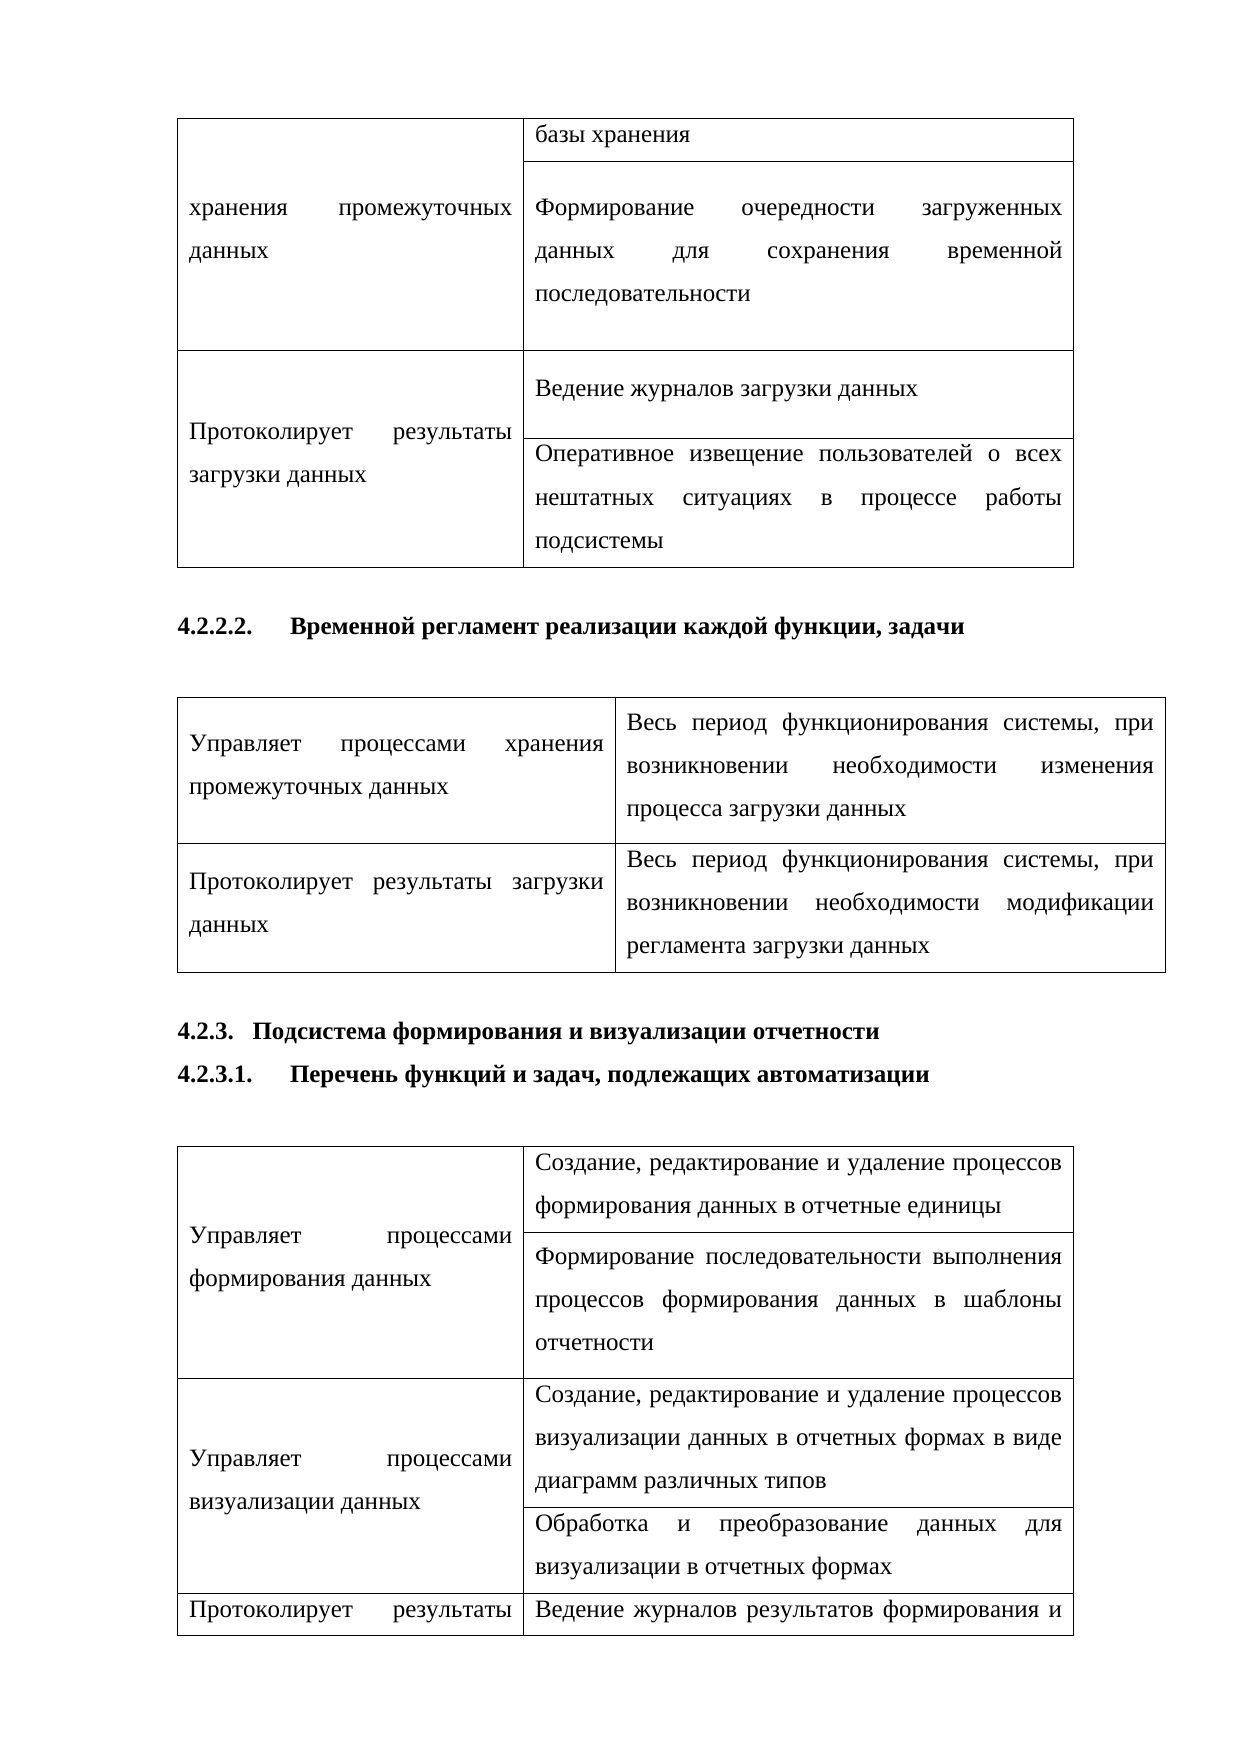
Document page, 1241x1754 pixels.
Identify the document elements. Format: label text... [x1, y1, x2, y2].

table_cell Оперативное извещение пользователей о всех нештатных ситуациях в процессе работы подсистемы [524, 439, 1073, 567]
list Подсистема формирования и визуализации отчетности [177, 1016, 1152, 1045]
table_cell Создание, редактирование и удаление процессов визуализации данных в отчетных формах в виде диаграмм различных типов [524, 1379, 1073, 1507]
table_cell Обработка и преобразование данных для визуализации в отчетных формах [524, 1508, 1073, 1593]
table_cell Формирование последовательности выполнения процессов формирования данных в шаблоны отчетности [524, 1233, 1073, 1378]
table_cell Формирование очередности загруженных данных для сохранения временной последовательности [524, 162, 1073, 350]
table_cell Управляет процессами визуализации данных [178, 1379, 523, 1593]
table_cell Протоколирует результаты загрузки данных [178, 351, 523, 567]
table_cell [178, 1594, 523, 1635]
table_header Весь период функционирования системы, при возникновении необходимости изменения процесса загрузки данных [616, 698, 1165, 843]
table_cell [524, 1594, 1073, 1635]
table_cell Ведение журналов загрузки данных [524, 351, 1073, 437]
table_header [178, 119, 523, 350]
list Временной регламент реализации каждой функции, задачи [177, 611, 1152, 639]
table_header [524, 119, 1073, 161]
table_cell Весь период функционирования системы, при возникновении необходимости модификации регламента загрузки данных [616, 844, 1165, 972]
table_header Управляет процессами формирования данных [178, 1147, 523, 1378]
table_header Управляет процессами хранения промежуточных данных [178, 698, 615, 843]
table_cell Протоколирует результаты загрузки данных [178, 844, 615, 972]
list Перечень функций и задач, подлежащих автоматизации [177, 1059, 1152, 1088]
table_header Создание, редактирование и удаление процессов формирования данных в отчетные единицы [524, 1147, 1073, 1232]
